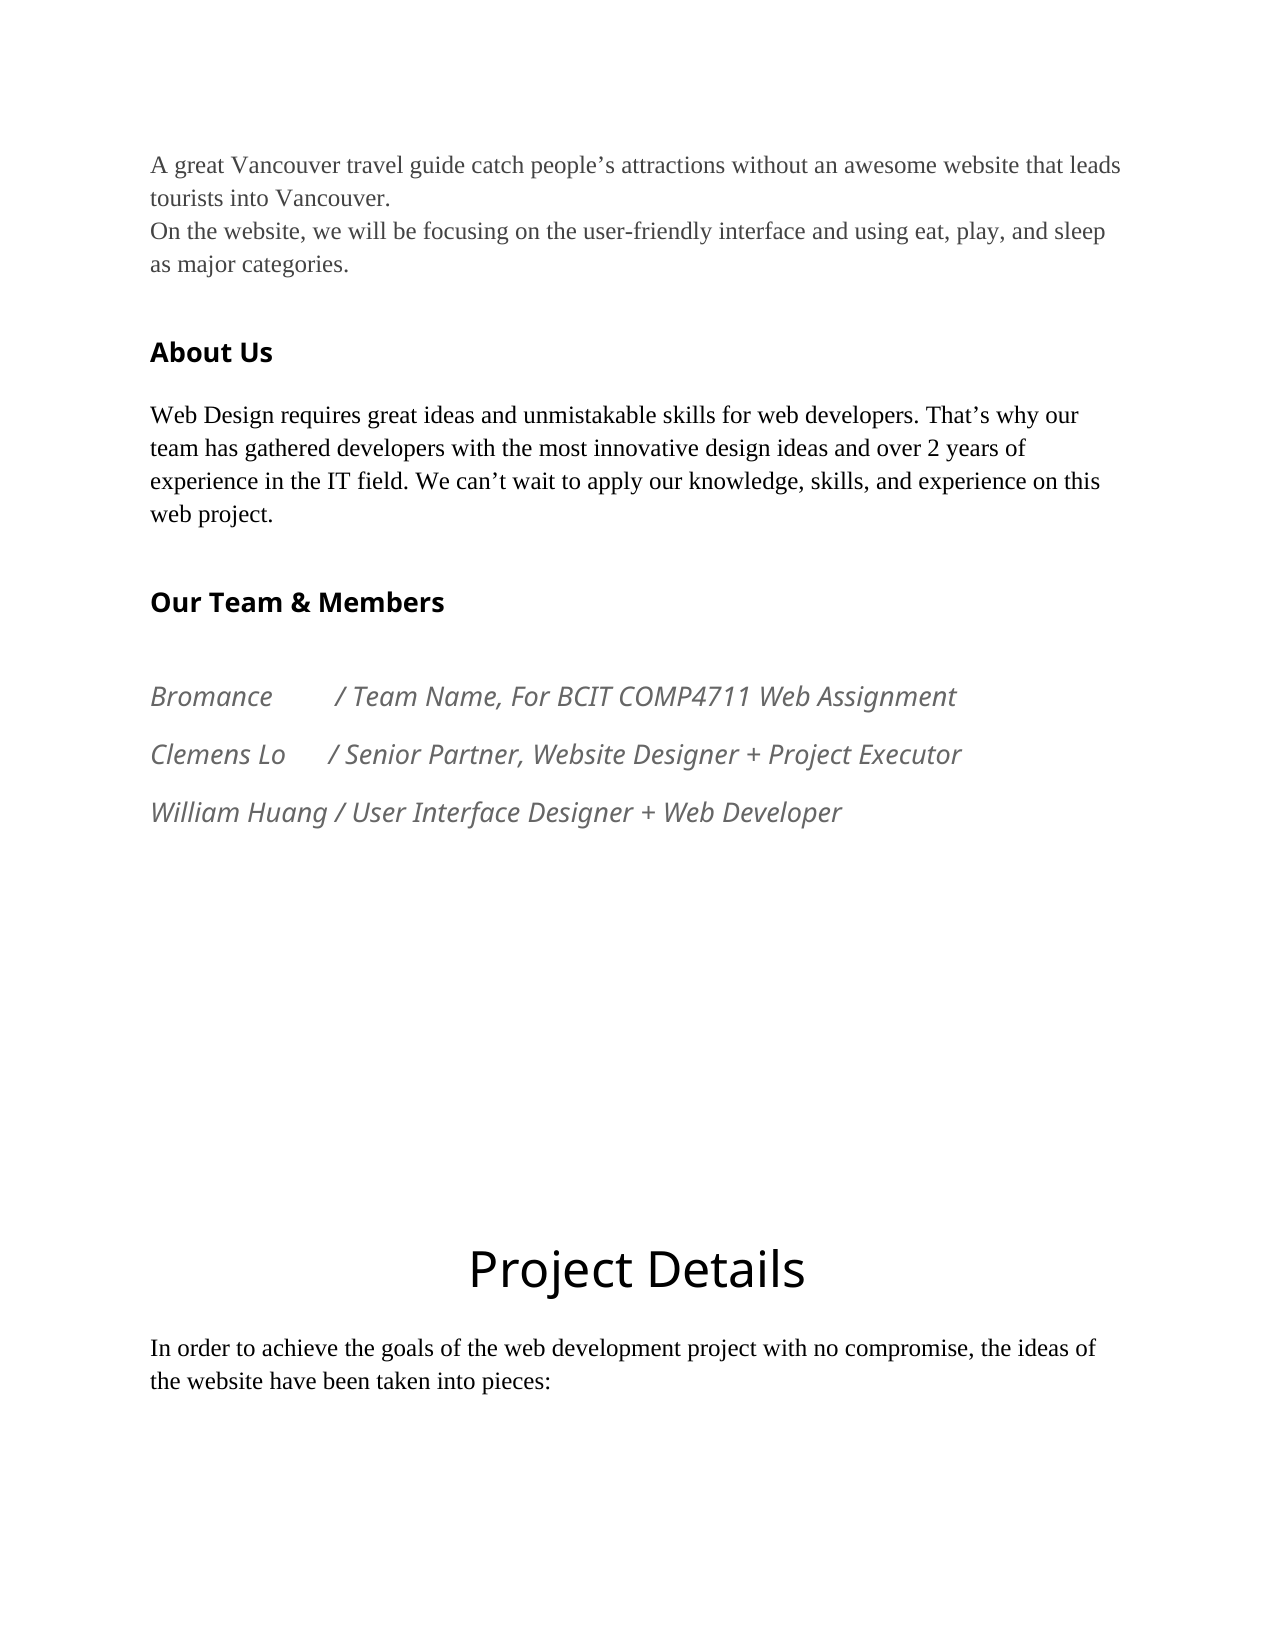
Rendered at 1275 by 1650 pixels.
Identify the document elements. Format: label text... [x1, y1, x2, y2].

subtitle Bromance / Team Name, For BCIT COMP4711 Web Assignment [150, 678, 1125, 715]
subtitle Our Team & Members [150, 583, 1125, 620]
text On the website, we will be focusing on the user-friendly interface and using eat, play, and sleep as major categories. [150, 216, 1125, 278]
subtitle Project Details [150, 1234, 1125, 1302]
subtitle About Us [150, 333, 1125, 370]
subtitle Clemens Lo / Senior Partner, Website Designer + Project Executor [150, 736, 1125, 772]
subtitle William Huang / User Interface Designer + Web Developer [150, 793, 1125, 830]
text In order to achieve the goals of the web development project with no compromise, the ideas of the website have been taken into pieces: [150, 1333, 1125, 1394]
text Web Design requires great ideas and unmistakable skills for web developers. That’s why our team has gathered developers with the most innovative design ideas and over 2 years of experience in the IT field. We can’t wait to apply our knowledge, skills, and experience on this web project. [150, 400, 1125, 528]
text A great Vancouver travel guide catch people’s attractions without an awesome website that leads tourists into Vancouver. [150, 150, 1125, 212]
